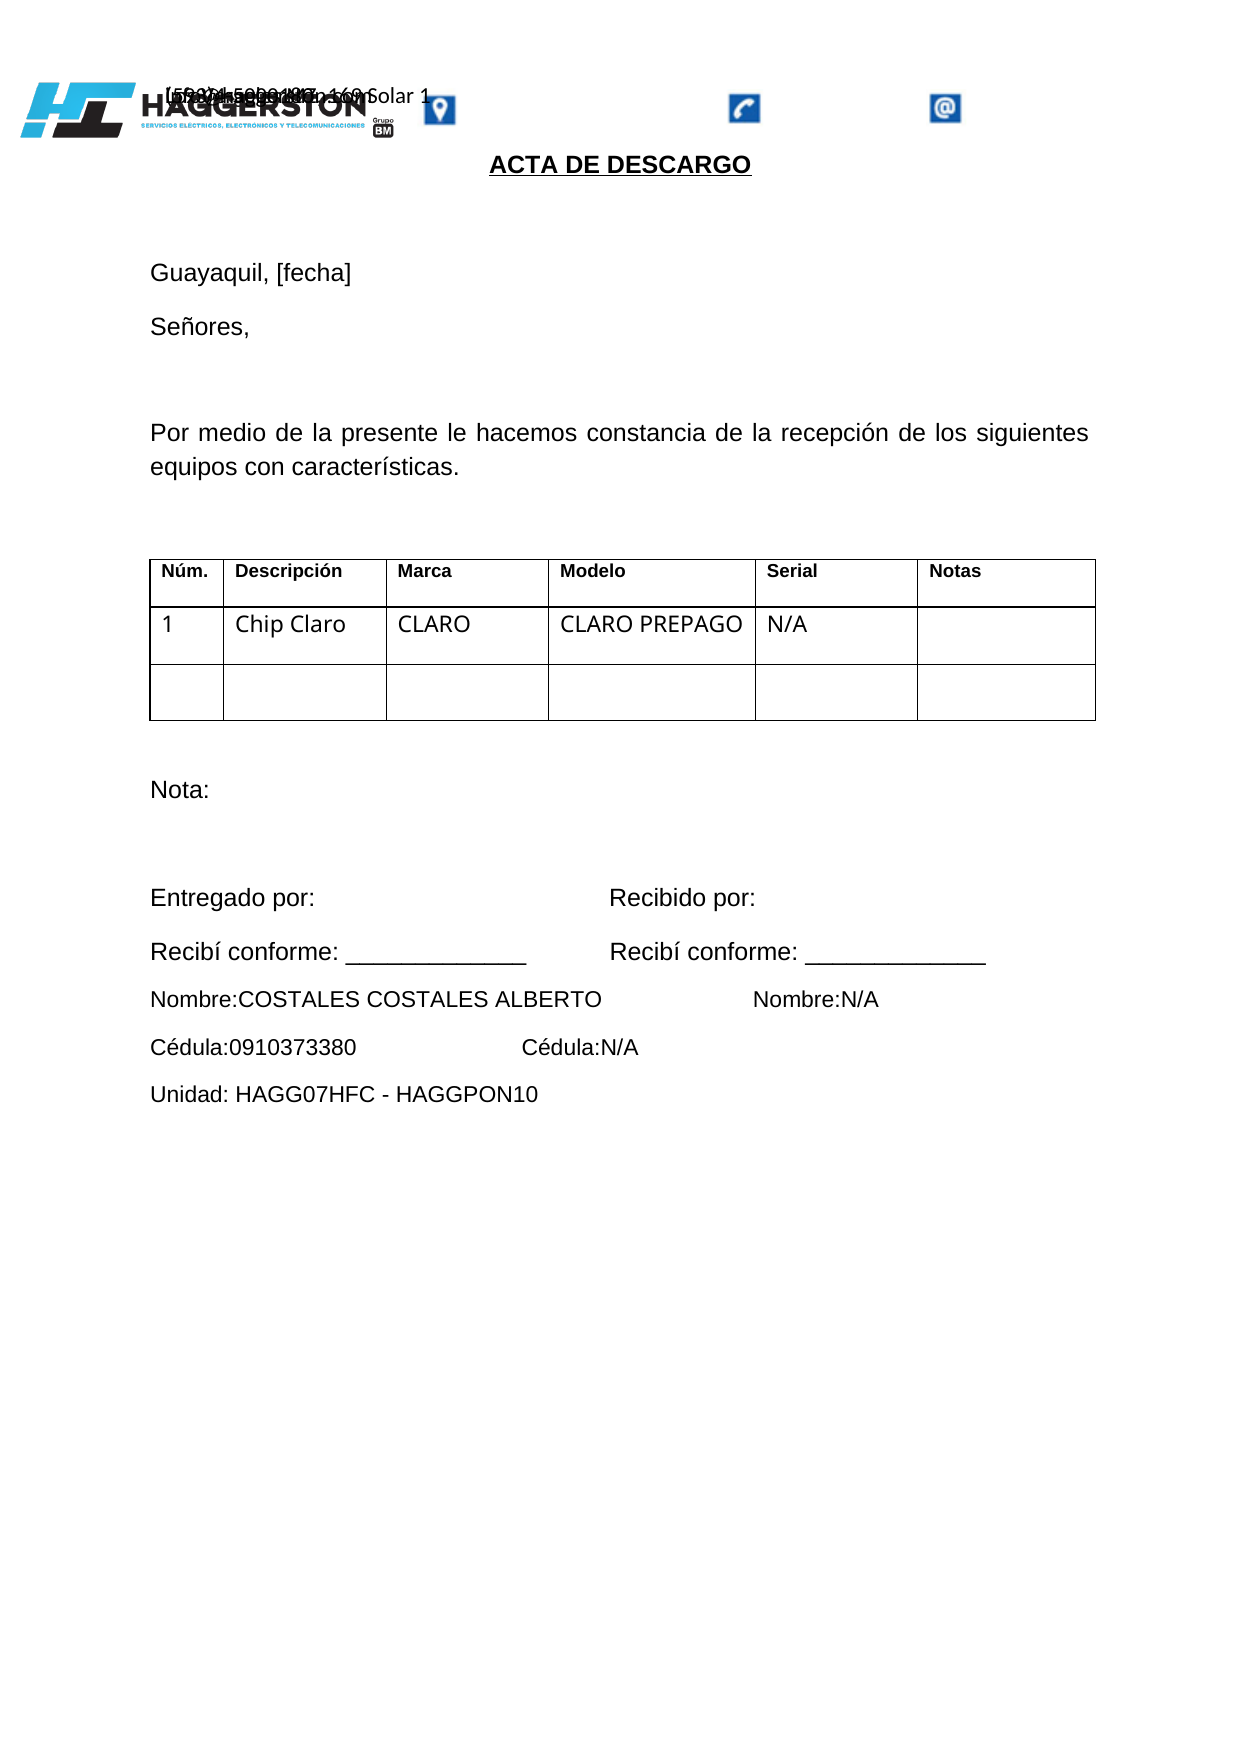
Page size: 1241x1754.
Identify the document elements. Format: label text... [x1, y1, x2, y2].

picture [416, 87, 462, 130]
table_cell CLARO PREPAGO [549, 608, 755, 663]
text Por medio de la presente le hacemos constancia de la recepción de los siguientes equipos con características. [150, 418, 1090, 480]
text Nombre:COSTALES COSTALES ALBERTO Nombre:N/A [150, 986, 1090, 1013]
table_cell CLARO [387, 608, 548, 663]
text Recibí conforme: _____________ Recibí conforme: _____________ [150, 937, 1090, 966]
table_cell [918, 665, 1095, 720]
table_header Modelo [549, 560, 755, 606]
table_cell Chip Claro [224, 608, 386, 663]
text Señores, [150, 312, 1090, 340]
text Guayaquil, [fecha] [150, 258, 1090, 286]
text ACTA DE DESCARGO [150, 150, 1090, 179]
text Unidad: HAGG07HFC - HAGGPON10 [150, 1081, 1090, 1107]
picture [11, 80, 397, 141]
table_header Serial [756, 560, 917, 606]
text Cédula:0910373380 Cédula:N/A [150, 1034, 1090, 1060]
picture [926, 89, 967, 130]
table_cell [224, 665, 386, 720]
text Entregado por: Recibido por: [150, 883, 1090, 912]
table_cell [387, 665, 548, 720]
table_header Notas [918, 560, 1095, 606]
table_cell [918, 608, 1095, 663]
table_cell [549, 665, 755, 720]
table_cell [151, 665, 223, 720]
table_cell [756, 665, 917, 720]
table_header Núm. [151, 560, 223, 606]
picture [726, 89, 764, 130]
table_cell N/A [756, 608, 917, 663]
table_header Descripción [224, 560, 386, 606]
text Nota: [150, 775, 1090, 804]
table_cell 1 [151, 608, 223, 663]
table_header Marca [387, 560, 548, 606]
